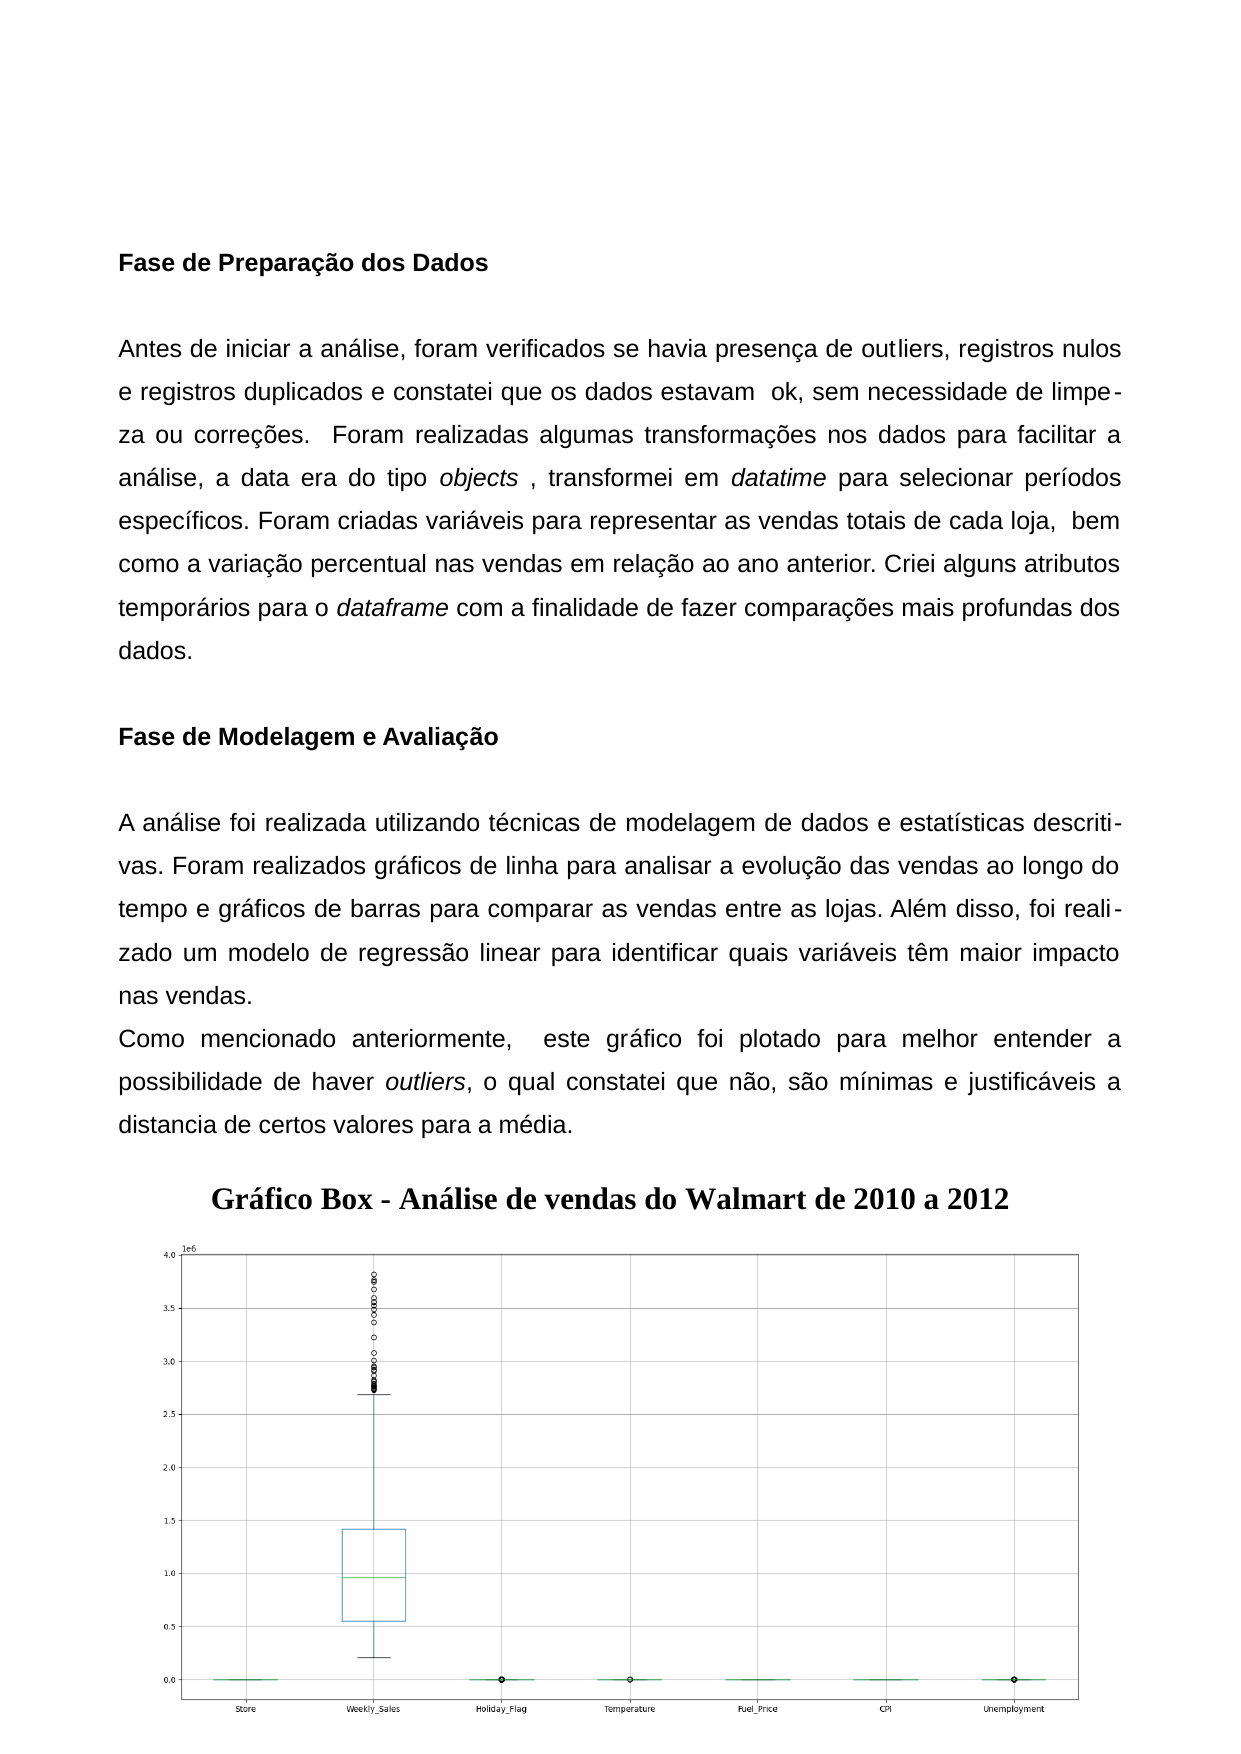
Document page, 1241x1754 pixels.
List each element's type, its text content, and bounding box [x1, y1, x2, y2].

text Como mencionado anteriormente, este gráfico foi plotado para melhor entender a possibilidade de haver outliers, o qual constatei que não, são mínimas e justificáveis a distancia de certos valores para a média. [118, 1024, 1122, 1139]
text Fase de Preparação dos Dados [118, 247, 1122, 276]
text A análise foi realizada utilizando técnicas de modelagem de dados e estatísticas descritivas. Foram realizados gráficos de linha para analisar a evolução das vendas ao longo do tempo e gráficos de barras para comparar as vendas entre as lojas. Além disso, foi realizado um modelo de regressão linear para identificar quais variáveis têm maior impacto nas vendas. [118, 808, 1122, 1009]
text Antes de iniciar a análise, foram verificados se havia presença de outliers, registros nulos e registros duplicados e constatei que os dados estavam ok, sem necessidade de limpeza ou correções. Foram realizadas algumas transformações nos dados para facilitar a análise, a data era do tipo objects , transformei em datatime para selecionar períodos específicos. Foram criadas variáveis para representar as vendas totais de cada loja, bem como a variação percentual nas vendas em relação ao ano anterior. Criei alguns atributos temporários para o dataframe com a finalidade de fazer comparações mais profundas dos dados. [118, 334, 1122, 664]
text Fase de Modelagem e Avaliação [118, 722, 1122, 751]
picture [157, 1239, 1083, 1719]
